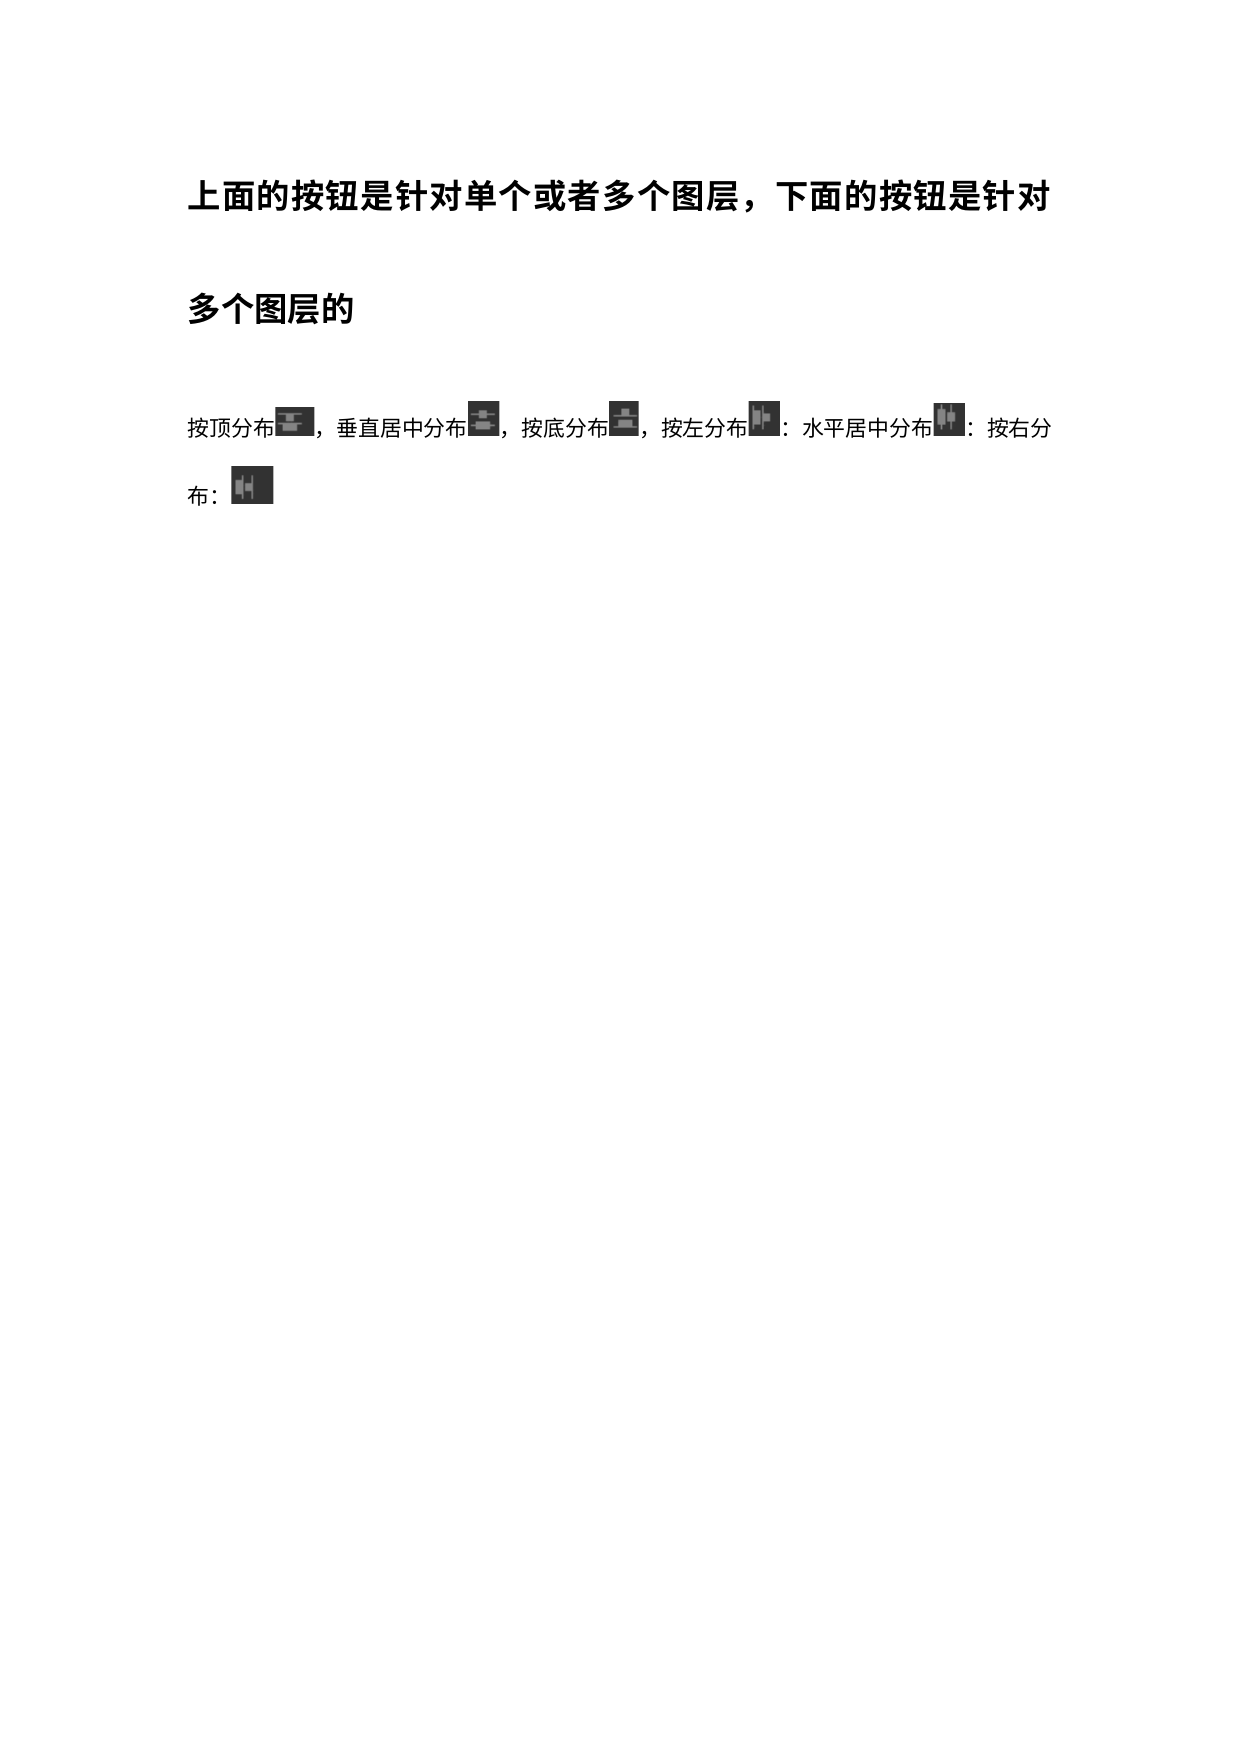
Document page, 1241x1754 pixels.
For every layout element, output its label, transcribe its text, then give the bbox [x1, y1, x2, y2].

picture [275, 407, 315, 436]
picture [468, 401, 500, 436]
picture [933, 403, 965, 436]
picture [609, 401, 639, 436]
text 按顶分布，垂直居中分布，按底分布，按左分布：水平居中分布：按右分布： [187, 402, 1053, 532]
picture [231, 466, 274, 504]
picture [748, 401, 780, 436]
subtitle 上面的按钮是针对单个或者多个图层，下面的按钮是针对多个图层的 [187, 162, 1053, 339]
